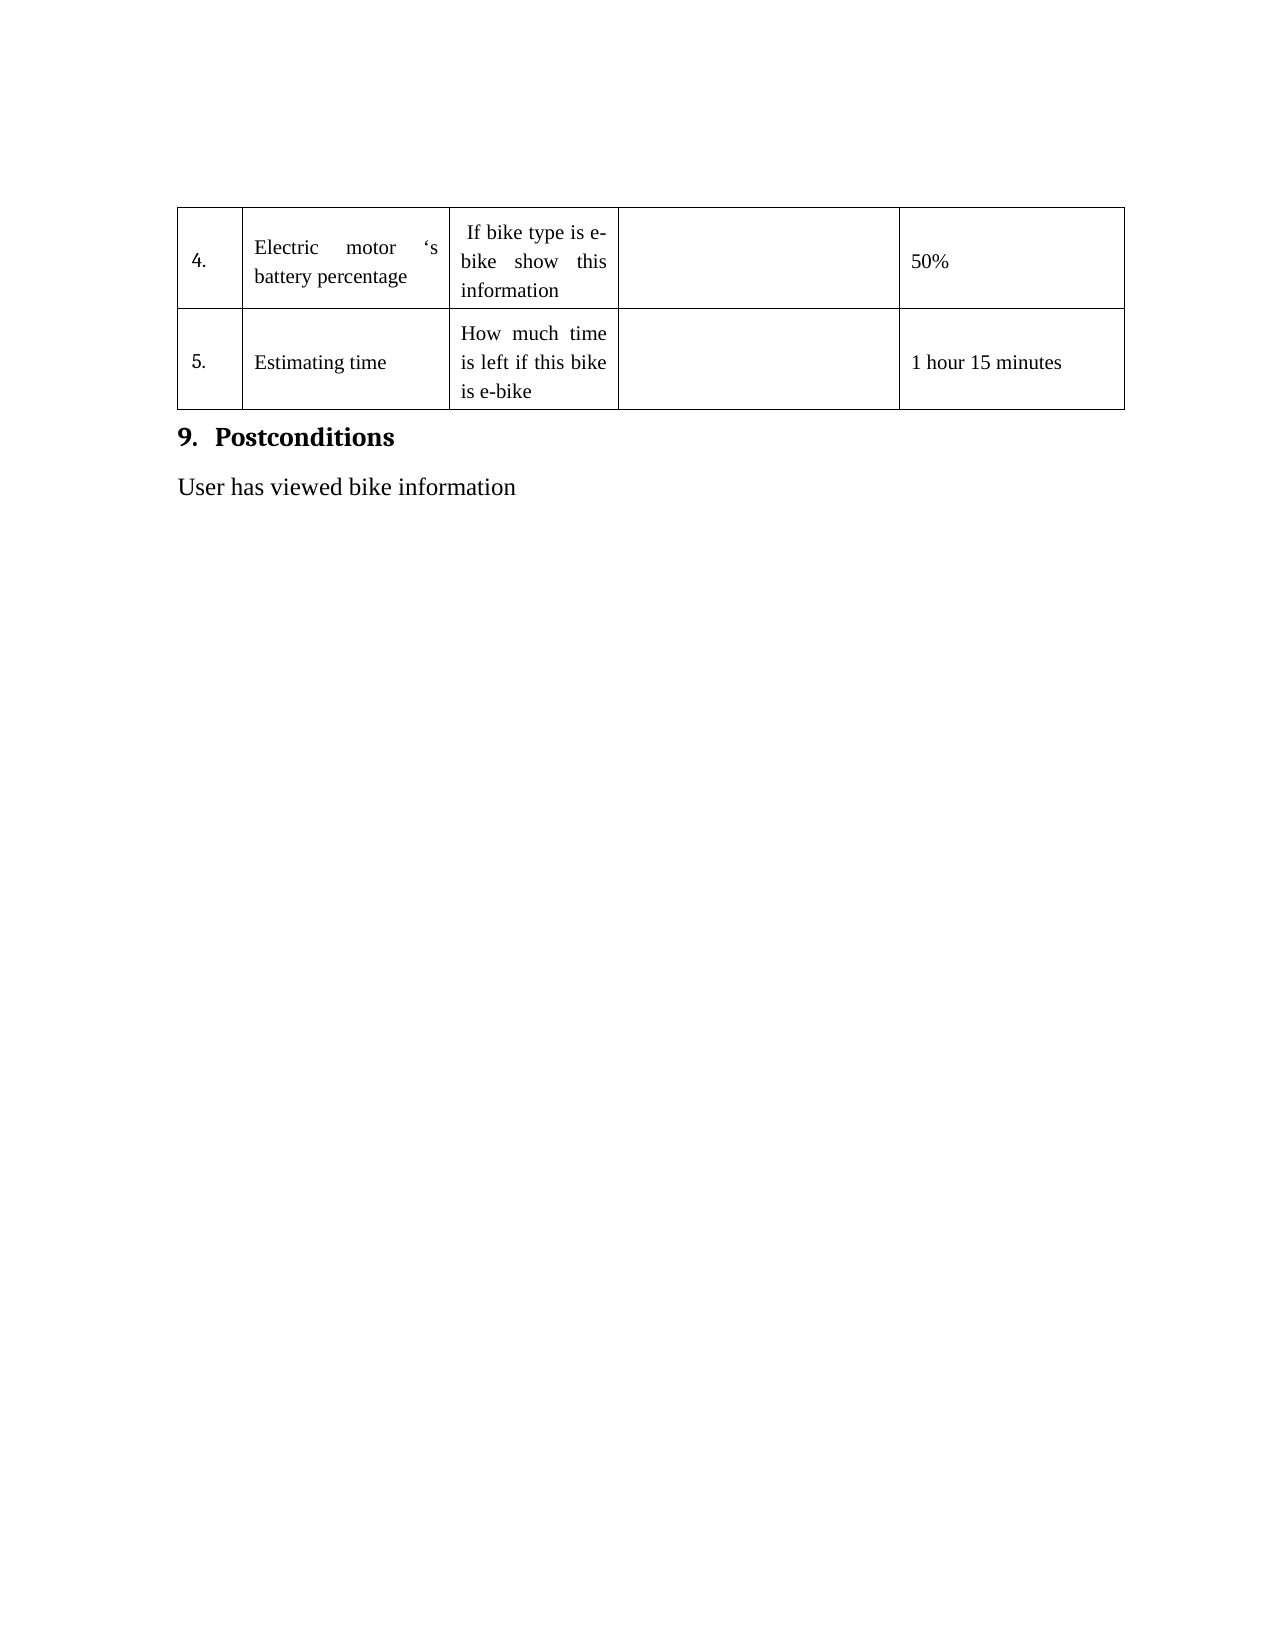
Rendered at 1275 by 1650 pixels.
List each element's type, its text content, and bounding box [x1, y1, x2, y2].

table_cell Electric motor ‘s battery percentage [243, 208, 449, 308]
table_cell 1 hour 15 minutes [900, 309, 1124, 409]
table_cell How much time is left if this bike is e-bike [450, 309, 618, 409]
table_cell Estimating time [243, 309, 449, 409]
list Postconditions [177, 422, 1098, 453]
table_cell [178, 309, 242, 409]
table_cell [619, 208, 899, 308]
table_cell 50% [900, 208, 1124, 308]
text User has viewed bike information [177, 472, 1098, 501]
table_cell [178, 208, 242, 308]
table_cell If bike type is e-bike show this information [450, 208, 618, 308]
table_cell [619, 309, 899, 409]
